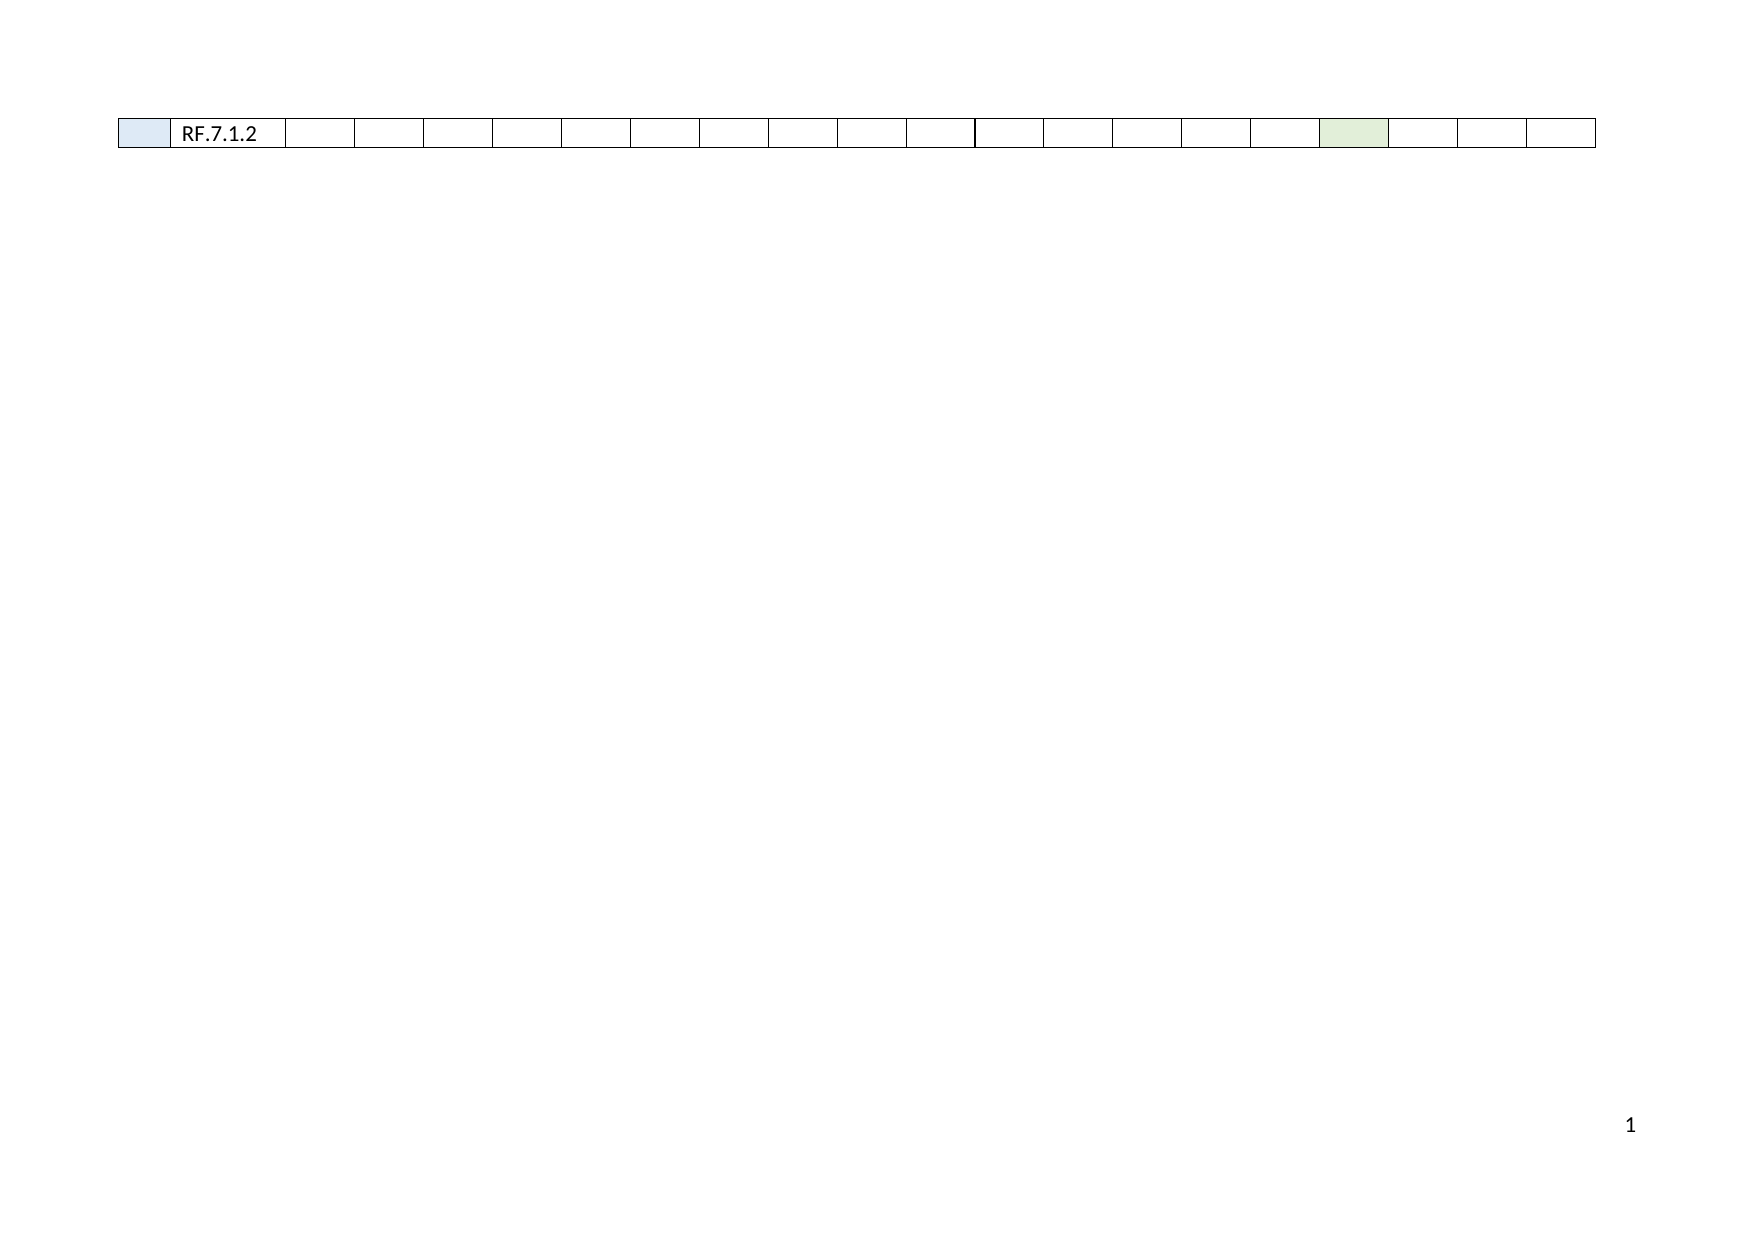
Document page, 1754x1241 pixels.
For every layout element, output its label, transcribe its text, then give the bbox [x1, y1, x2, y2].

table_cell [838, 119, 906, 147]
table_cell [286, 119, 354, 147]
table_cell [1251, 119, 1319, 147]
table_cell [355, 119, 423, 147]
table_cell [631, 119, 699, 147]
table_cell [976, 119, 1043, 147]
table_cell [907, 119, 974, 147]
table_cell [493, 119, 561, 147]
table_cell [1527, 119, 1595, 147]
table_cell [1389, 119, 1457, 147]
table_cell [1458, 119, 1526, 147]
table_cell [1182, 119, 1250, 147]
table_cell [1320, 119, 1388, 147]
table_cell [769, 119, 837, 147]
table_cell [562, 119, 630, 147]
table_cell [424, 119, 492, 147]
table_cell [1113, 119, 1181, 147]
table_cell [700, 119, 768, 147]
table_cell [1044, 119, 1112, 147]
table_cell RF.7.1.2 [171, 119, 285, 147]
